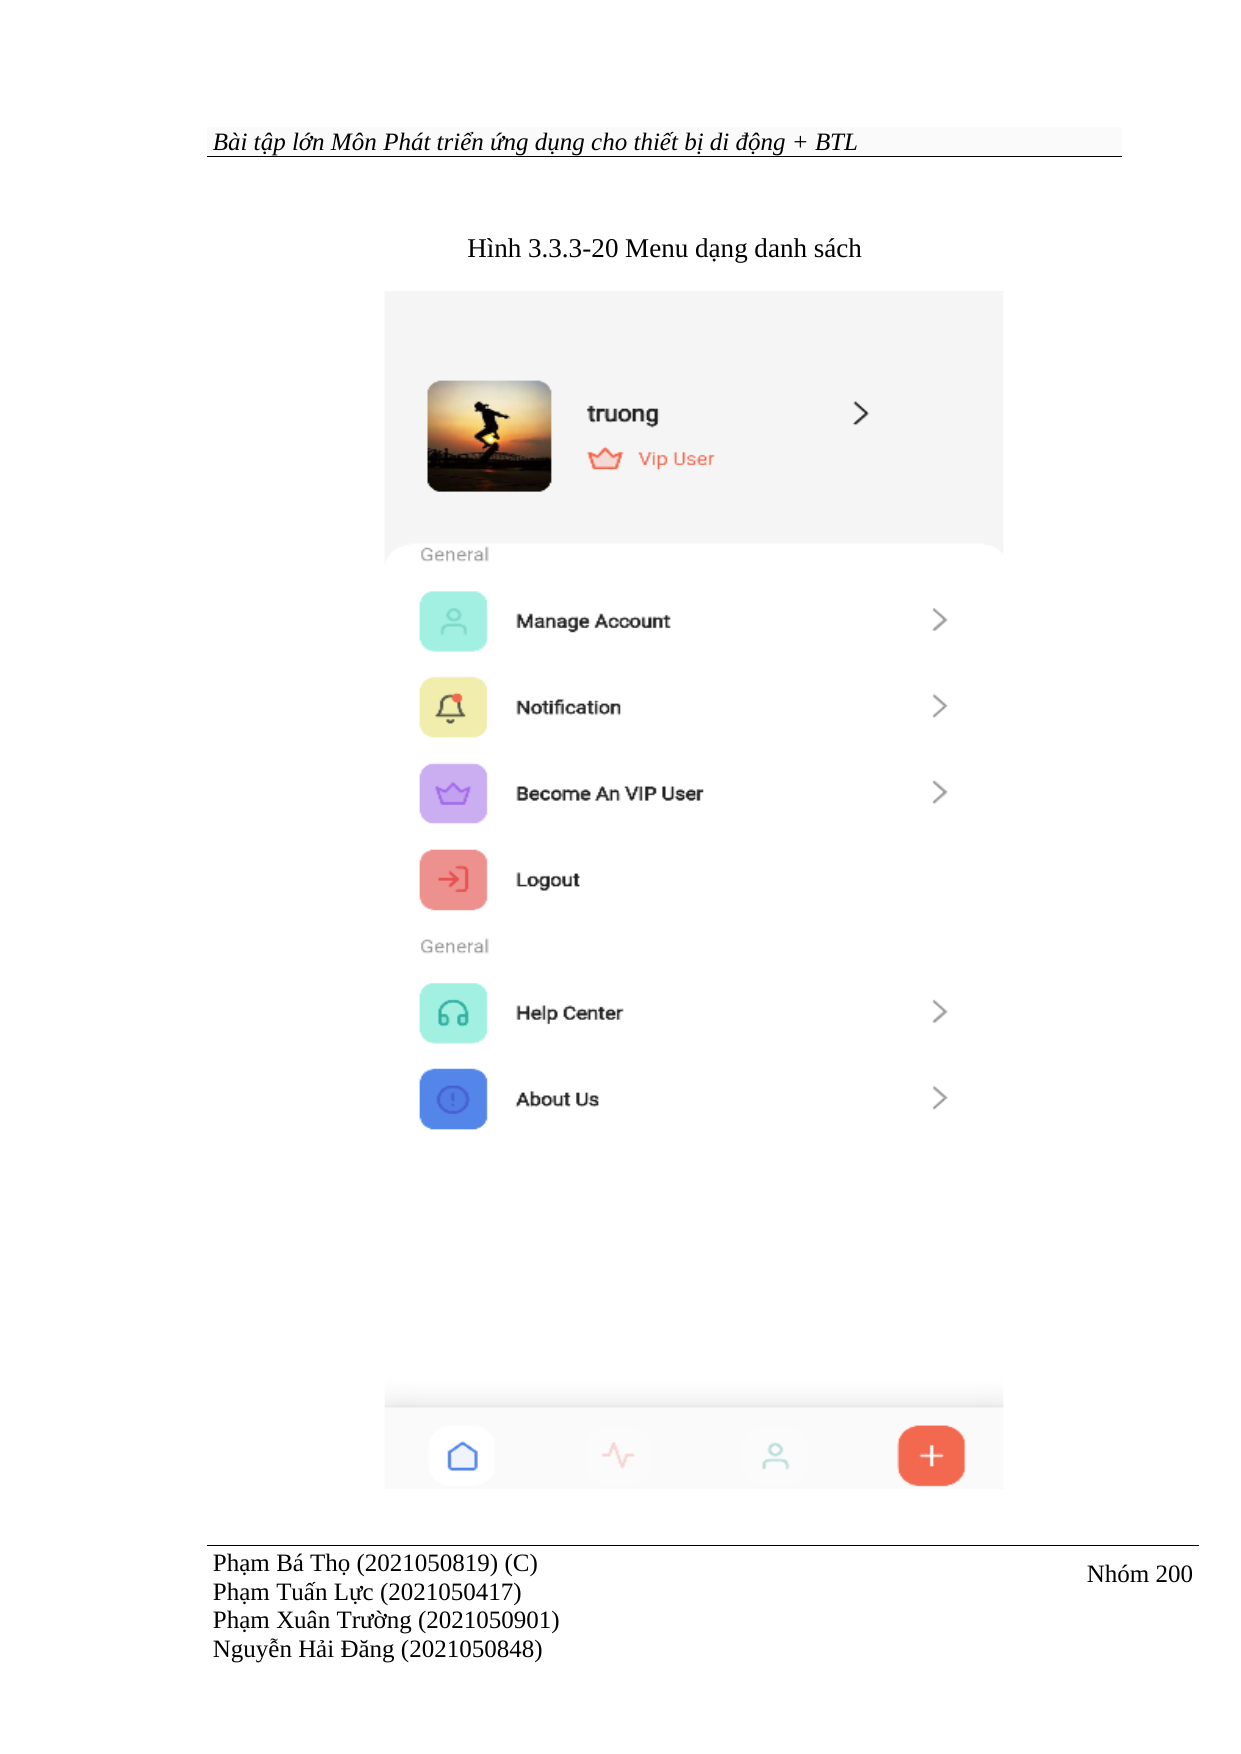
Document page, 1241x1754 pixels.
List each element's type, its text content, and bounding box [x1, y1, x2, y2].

picture [384, 291, 1004, 1489]
